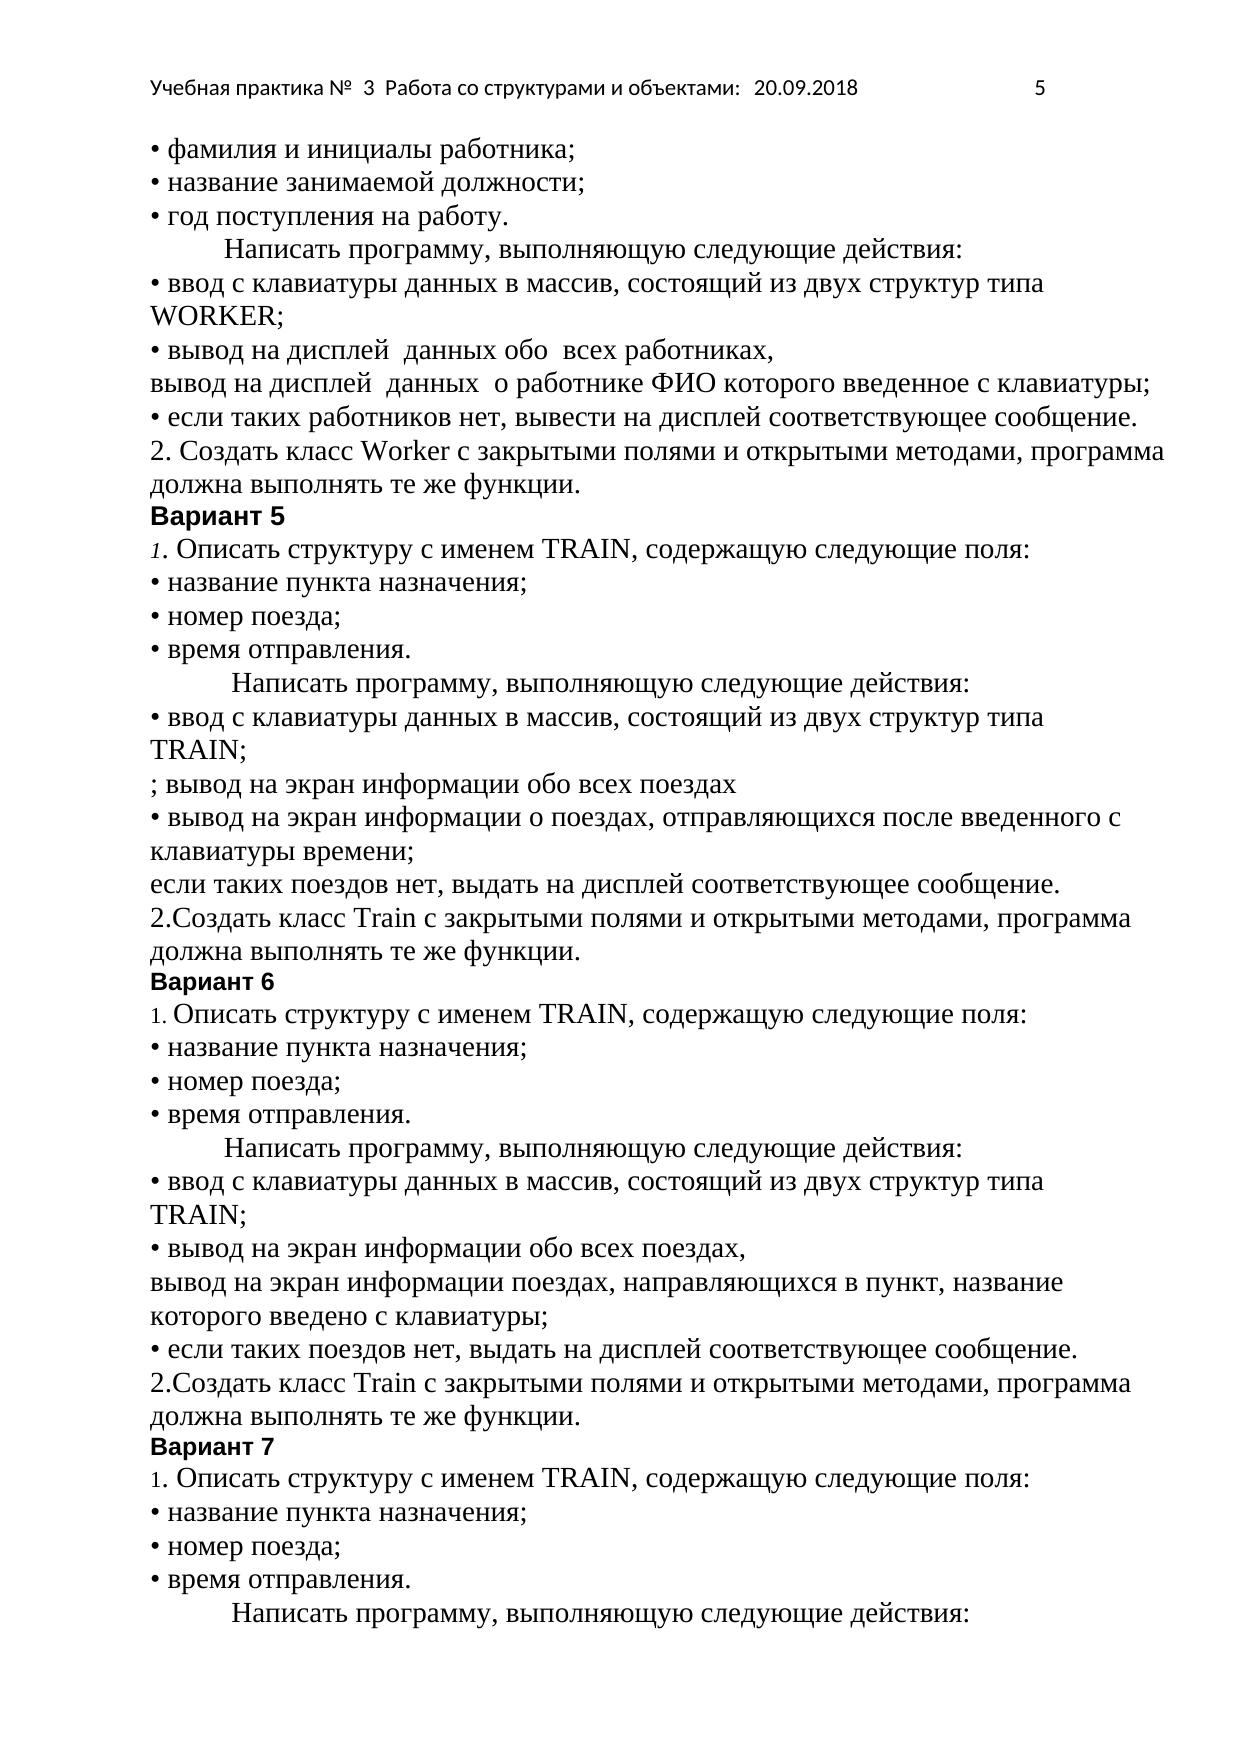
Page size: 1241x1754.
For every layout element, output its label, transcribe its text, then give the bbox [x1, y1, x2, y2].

text 2.Создать класс Train с закрытыми полями и открытыми методами, программа должна выполнять те же функции. [150, 900, 1167, 967]
text 1. Описать структуру с именем TRAIN, содержащую следующие поля: [150, 531, 1167, 564]
text • время отправления. [150, 1096, 1167, 1130]
text • время отправления. [150, 632, 1167, 665]
text • название пункта назначения; [150, 1494, 1167, 1528]
text • ввод с клавиатуры данных в массив, состоящий из двух структур типа [150, 699, 1167, 732]
text • название занимаемой должности; [150, 164, 1167, 198]
text • год поступления на работу. [150, 198, 1167, 231]
text TRAIN; [150, 1197, 1167, 1231]
text вывод на экран информации поездах, направляющихся в пункт, название которого введено с клавиатуры; [150, 1264, 1167, 1331]
text • название пункта назначения; [150, 564, 1167, 598]
text • номер поезда; [150, 1528, 1167, 1561]
text • если таких работников нет, вывести на дисплей соответствующее сообщение. [150, 399, 1167, 433]
text Написать программу, выполняющую следующие действия: [150, 231, 1167, 265]
text • если таких поездов нет, выдать на дисплей соответствующее сообщение. [150, 1331, 1167, 1365]
text 2. Создать класс Worker с закрытыми полями и открытыми методами, программа должна выполнять те же функции. [150, 433, 1167, 500]
text • номер поезда; [150, 598, 1167, 632]
text Вариант 7 [150, 1432, 1167, 1461]
text • вывод на экран информации о поездах, отправляющихся после введенного с [150, 799, 1167, 833]
text • вывод на экран информации обо всех поездах, [150, 1231, 1167, 1264]
text если таких поездов нет, выдать на дисплей соответствующее сообщение. [150, 866, 1167, 900]
text ; вывод на экран информации обо всех поездах [150, 766, 1167, 799]
text клавиатуры времени; [150, 833, 1167, 866]
text 2.Создать класс Train с закрытыми полями и открытыми методами, программа должна выполнять те же функции. [150, 1365, 1167, 1432]
text • вывод на дисплей данных обо всех работниках, [150, 332, 1167, 366]
text Вариант 5 [150, 500, 1167, 531]
text • название пункта назначения; [150, 1029, 1167, 1063]
text Написать программу, выполняющую следующие действия: [150, 665, 1167, 699]
text • ввод с клавиатуры данных в массив, состоящий из двух структур типа [150, 265, 1167, 298]
text • время отправления. [150, 1561, 1167, 1595]
text WORKER; [150, 298, 1167, 332]
text Написать программу, выполняющую следующие действия: [150, 1595, 1167, 1628]
text Вариант 6 [150, 967, 1167, 996]
text вывод на дисплей данных о работнике ФИО которого введенное с клавиатуры; [150, 366, 1167, 399]
text 1. Описать структуру с именем TRAIN, содержащую следующие поля: [150, 996, 1167, 1029]
text • номер поезда; [150, 1063, 1167, 1096]
text 1. Описать структуру с именем TRAIN, содержащую следующие поля: [150, 1461, 1167, 1494]
text Написать программу, выполняющую следующие действия: [150, 1130, 1167, 1163]
text TRAIN; [150, 732, 1167, 766]
text • ввод с клавиатуры данных в массив, состоящий из двух структур типа [150, 1163, 1167, 1197]
text • фамилия и инициалы работника; [150, 131, 1167, 164]
